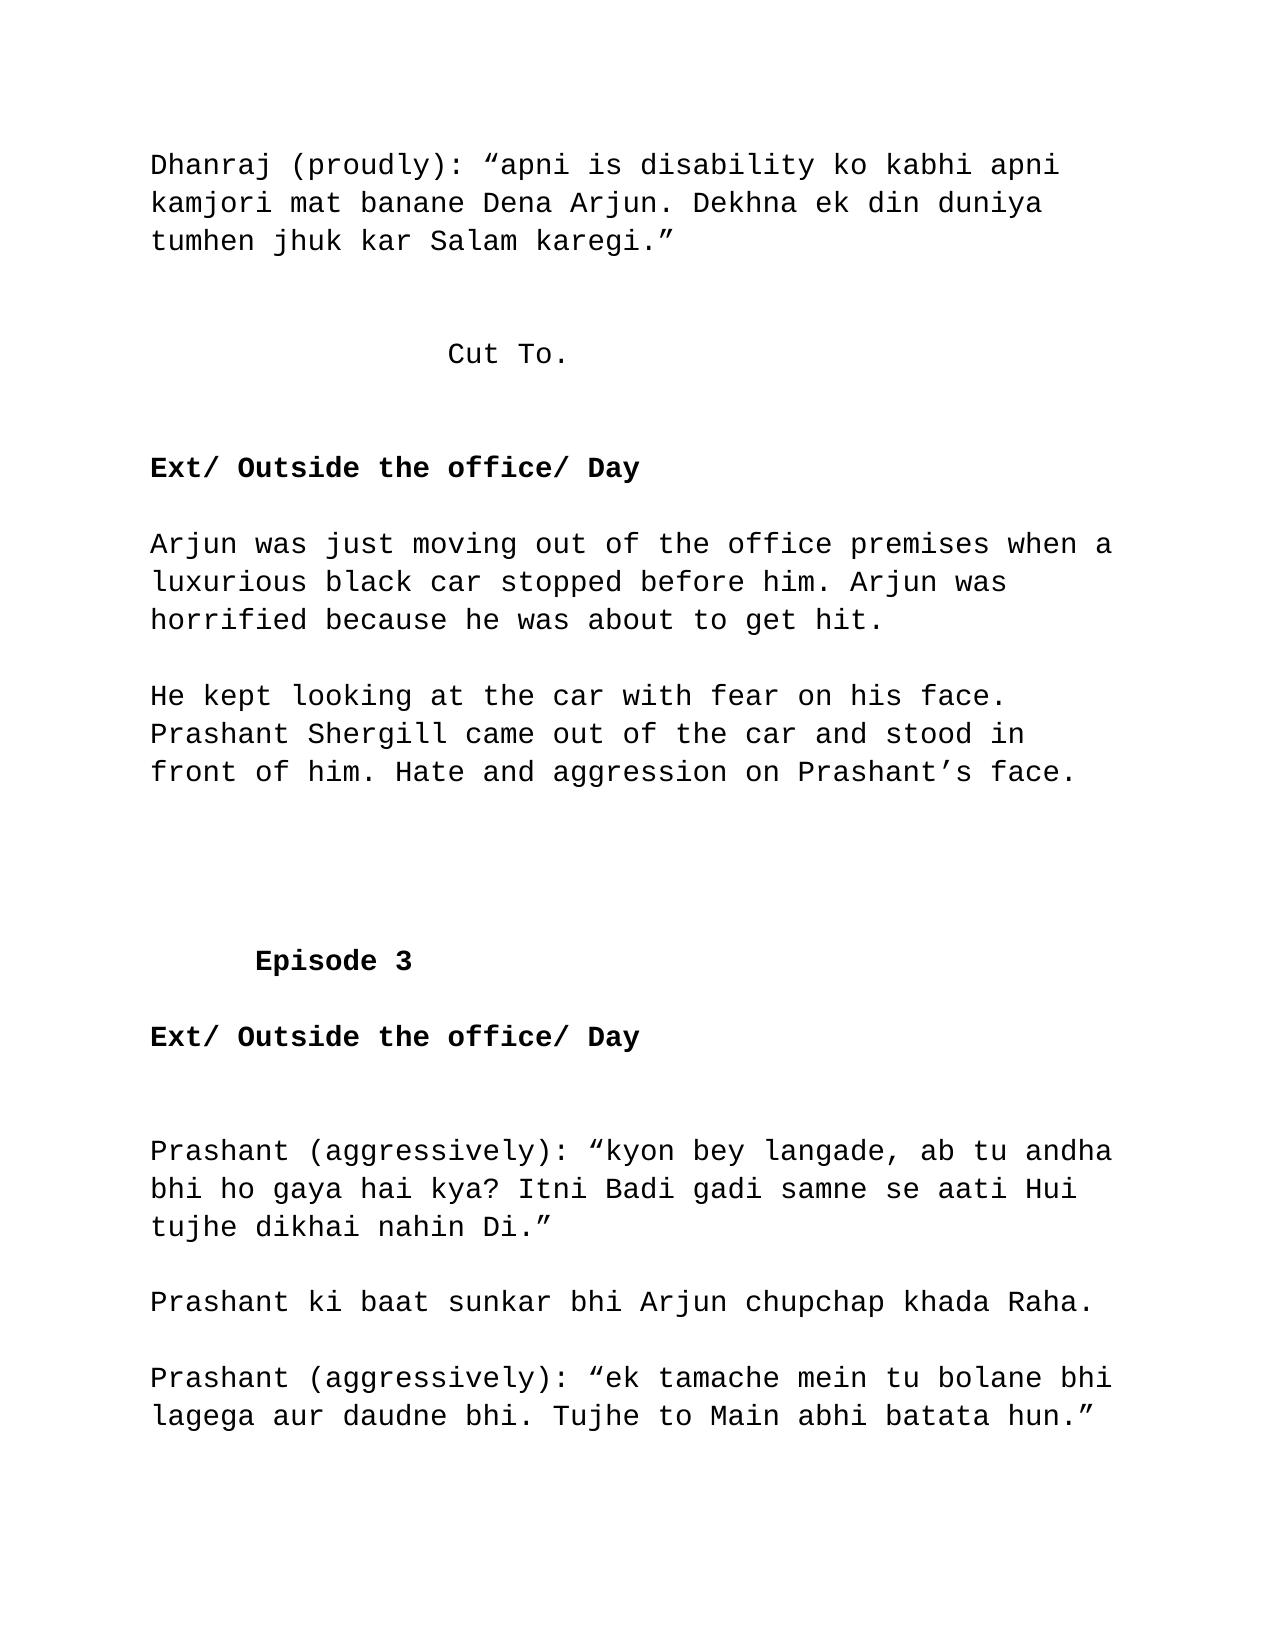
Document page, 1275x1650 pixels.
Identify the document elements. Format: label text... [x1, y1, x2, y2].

text Prashant (aggressively): “ek tamache mein tu bolane bhi lagega aur daudne bhi. Tujhe to Main abhi batata hun.” [150, 1363, 1125, 1434]
text Prashant (aggressively): “kyon bey langade, ab tu andha bhi ho gaya hai kya? Itni Badi gadi samne se aati Hui tujhe dikhai nahin Di.” [150, 1136, 1125, 1245]
text Prashant ki baat sunkar bhi Arjun chupchap khada Raha. [150, 1287, 1125, 1321]
text Dhanraj (proudly): “apni is disability ko kabhi apni kamjori mat banane Dena Arjun. Dekhna ek din duniya tumhen jhuk kar Salam karegi.” [150, 150, 1125, 259]
text Episode 3 [150, 946, 1125, 979]
text Cut To. [150, 339, 1125, 373]
text Ext/ Outside the office/ Day [150, 453, 1125, 486]
text Ext/ Outside the office/ Day [150, 1022, 1125, 1055]
text Arjun was just moving out of the office premises when a luxurious black car stopped before him. Arjun was horrified because he was about to get hit. [150, 529, 1125, 638]
text He kept looking at the car with fear on his face. Prashant Shergill came out of the car and stood in front of him. Hate and aggression on Prashant’s face. [150, 681, 1125, 790]
